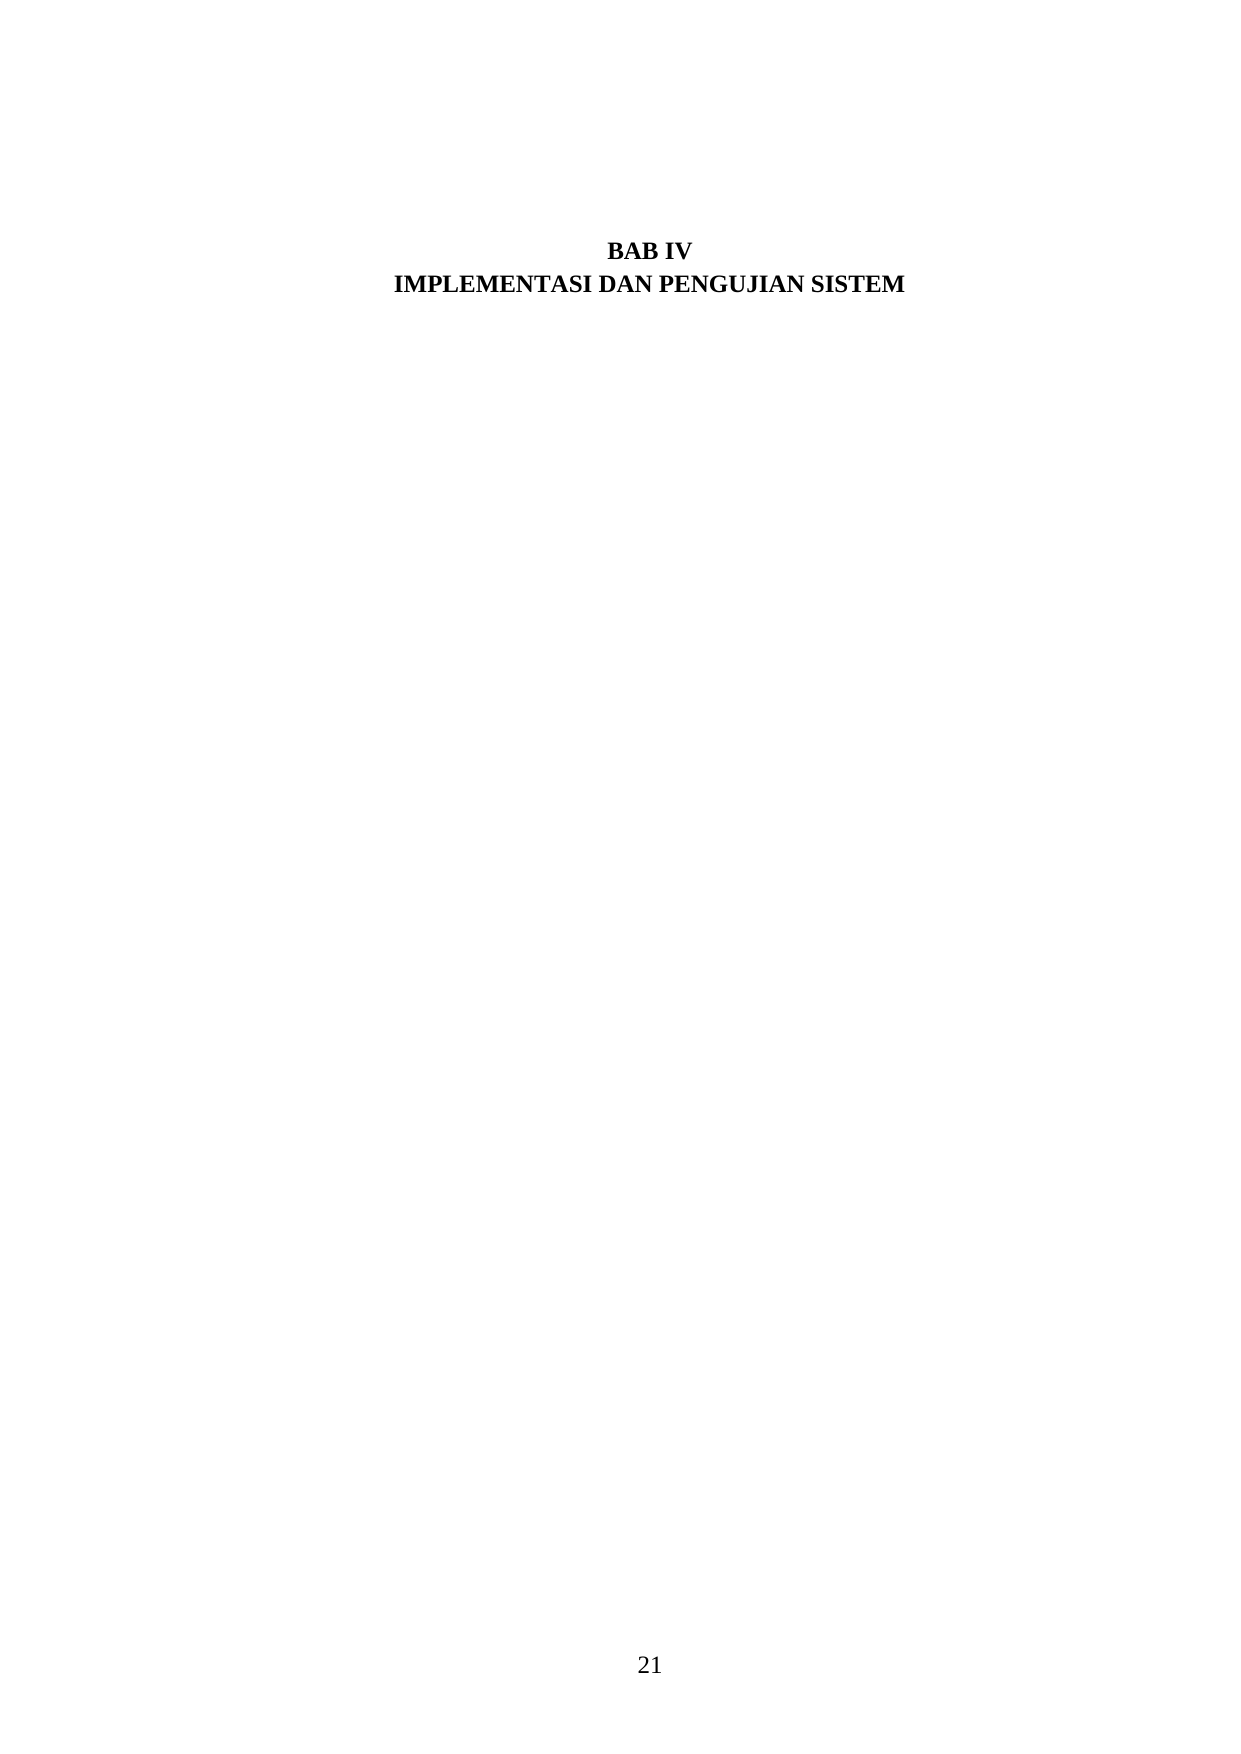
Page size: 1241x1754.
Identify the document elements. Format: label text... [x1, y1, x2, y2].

subtitle BAB IV IMPLEMENTASI DAN PENGUJIAN SISTEM [236, 236, 1063, 298]
